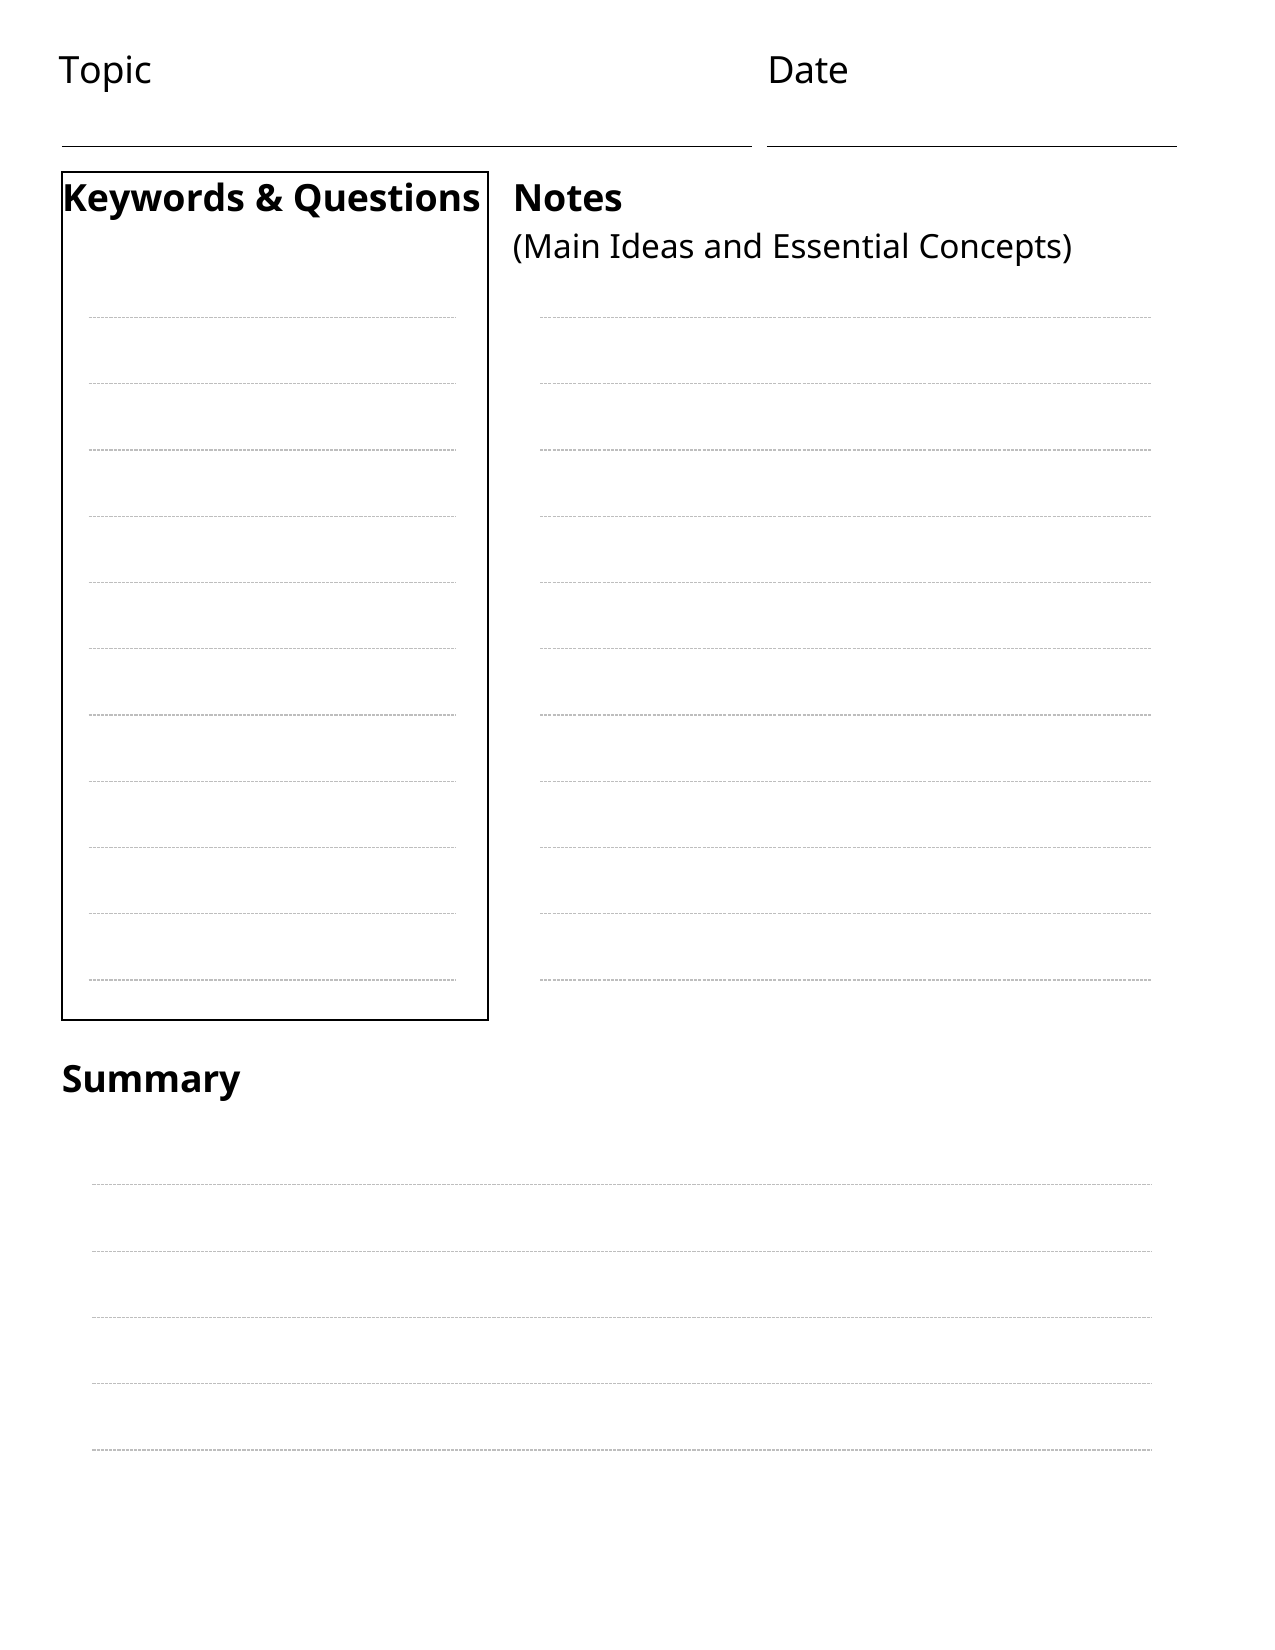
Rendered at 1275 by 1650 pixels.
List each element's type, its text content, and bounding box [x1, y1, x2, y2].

text Topic Date [58, 44, 1189, 95]
